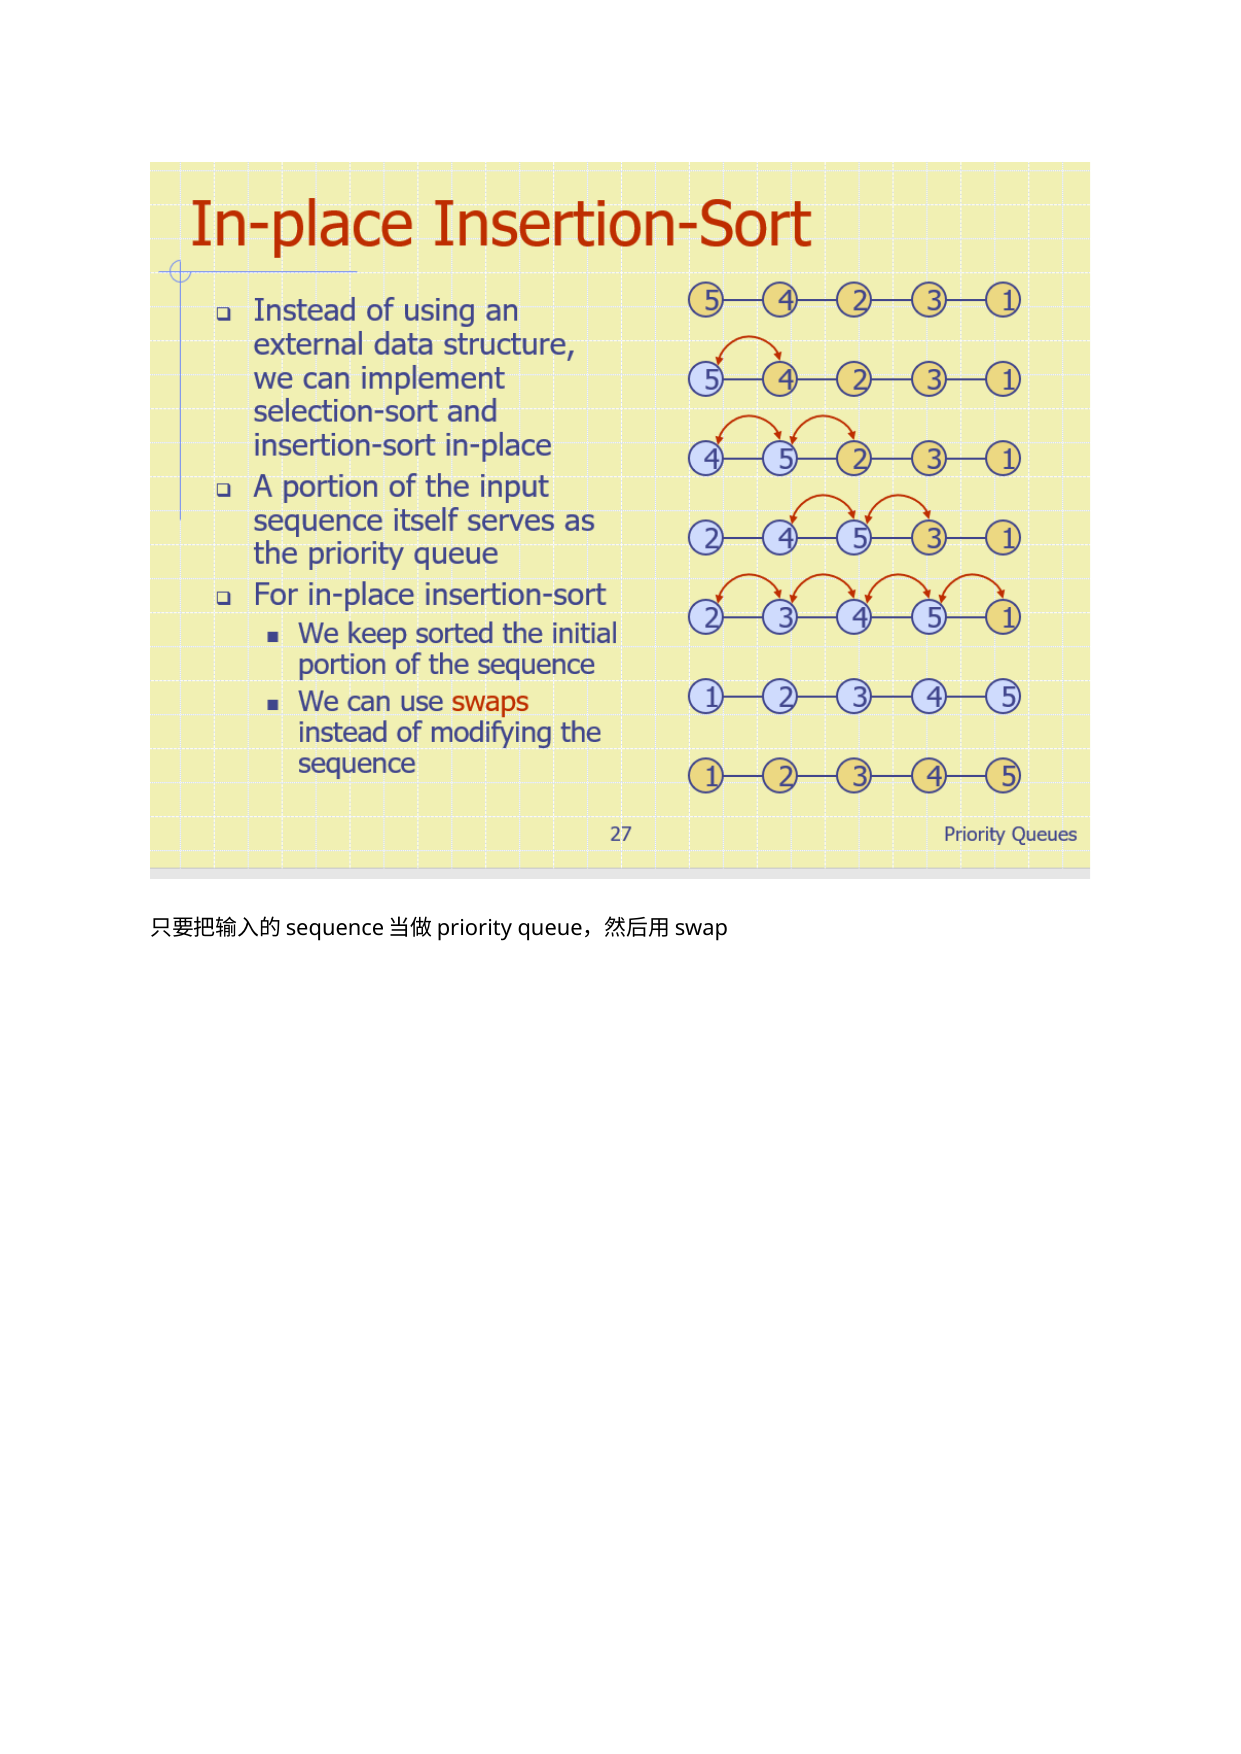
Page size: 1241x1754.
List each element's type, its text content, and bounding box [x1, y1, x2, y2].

picture [150, 162, 1091, 879]
text 只要把输入的sequence当做priority queue，然后用swap [150, 909, 1090, 942]
